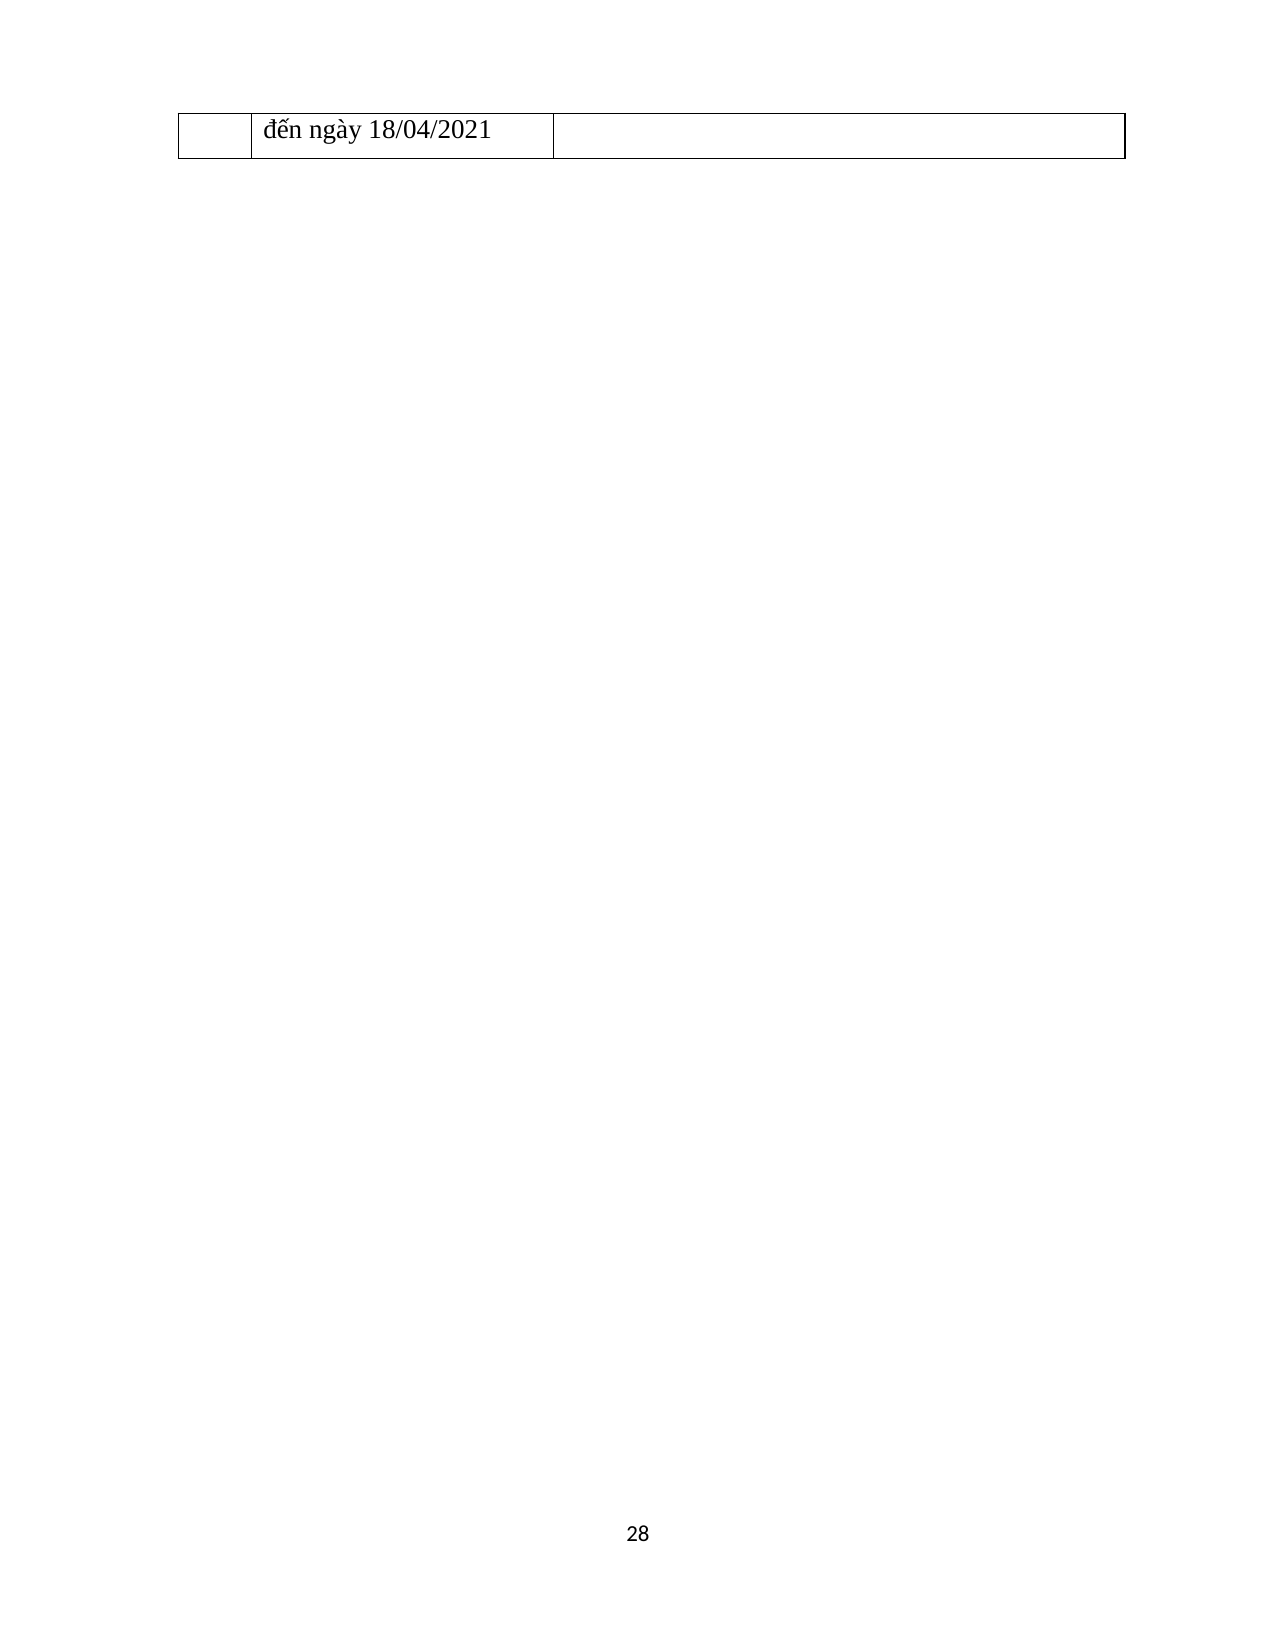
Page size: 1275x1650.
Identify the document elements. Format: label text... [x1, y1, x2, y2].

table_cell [252, 114, 553, 158]
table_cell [554, 114, 1124, 158]
table_cell 13 [179, 114, 251, 158]
